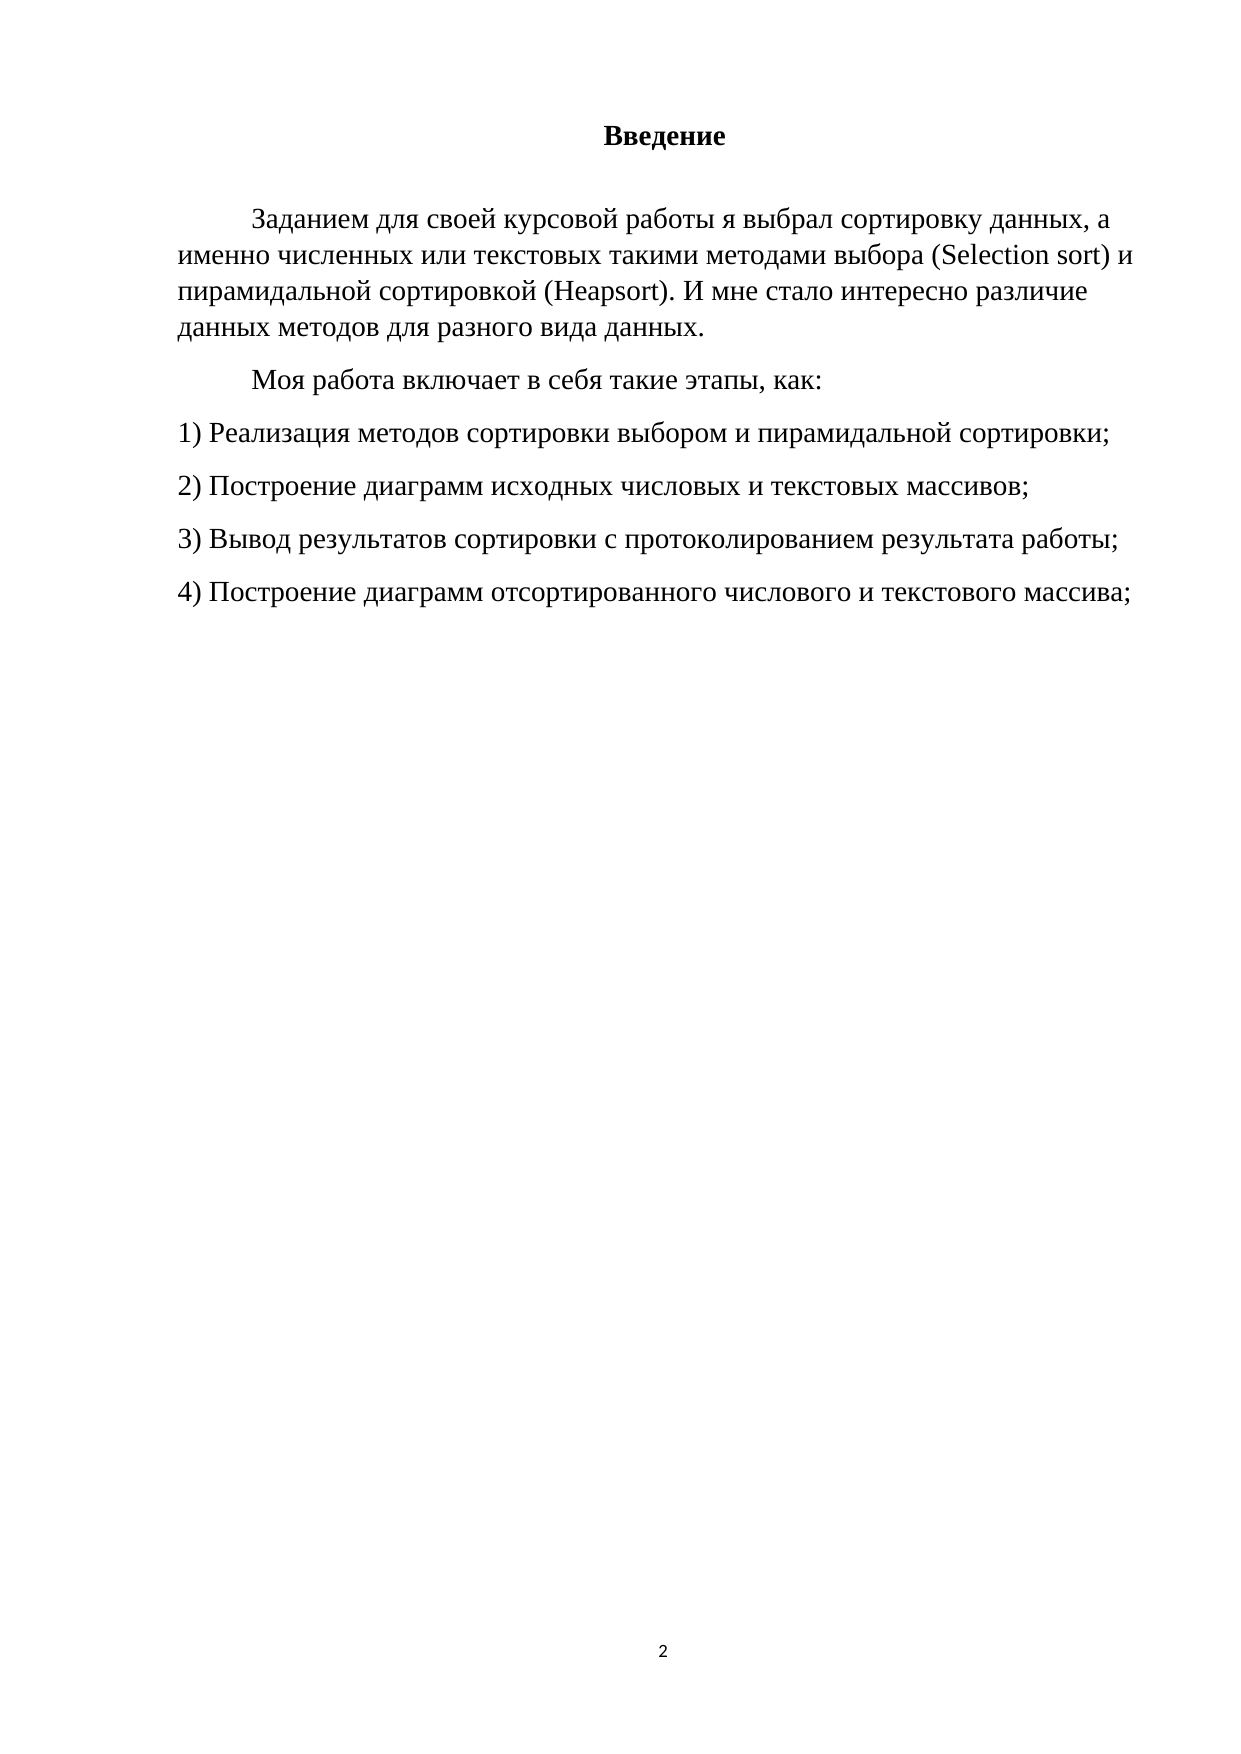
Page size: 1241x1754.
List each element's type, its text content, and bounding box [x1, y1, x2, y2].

text 3) Вывод результатов сортировки с протоколированием результата работы; [177, 521, 1152, 554]
text Заданием для своей курсовой работы я выбрал сортировку данных, а именно численных или текстовых такими методами выбора (Selection sort) и пирамидальной сортировкой (Heapsort). И мне стало интересно различие данных методов для разного вида данных. [177, 201, 1152, 343]
text 4) Построение диаграмм отсортированного числового и текстового массива; [177, 574, 1152, 607]
subtitle Введение [177, 118, 1152, 152]
text 2) Построение диаграмм исходных числовых и текстовых массивов; [177, 468, 1152, 502]
text Моя работа включает в себя такие этапы, как: [177, 362, 1152, 396]
text 1) Реализация методов сортировки выбором и пирамидальной сортировки; [177, 415, 1152, 449]
